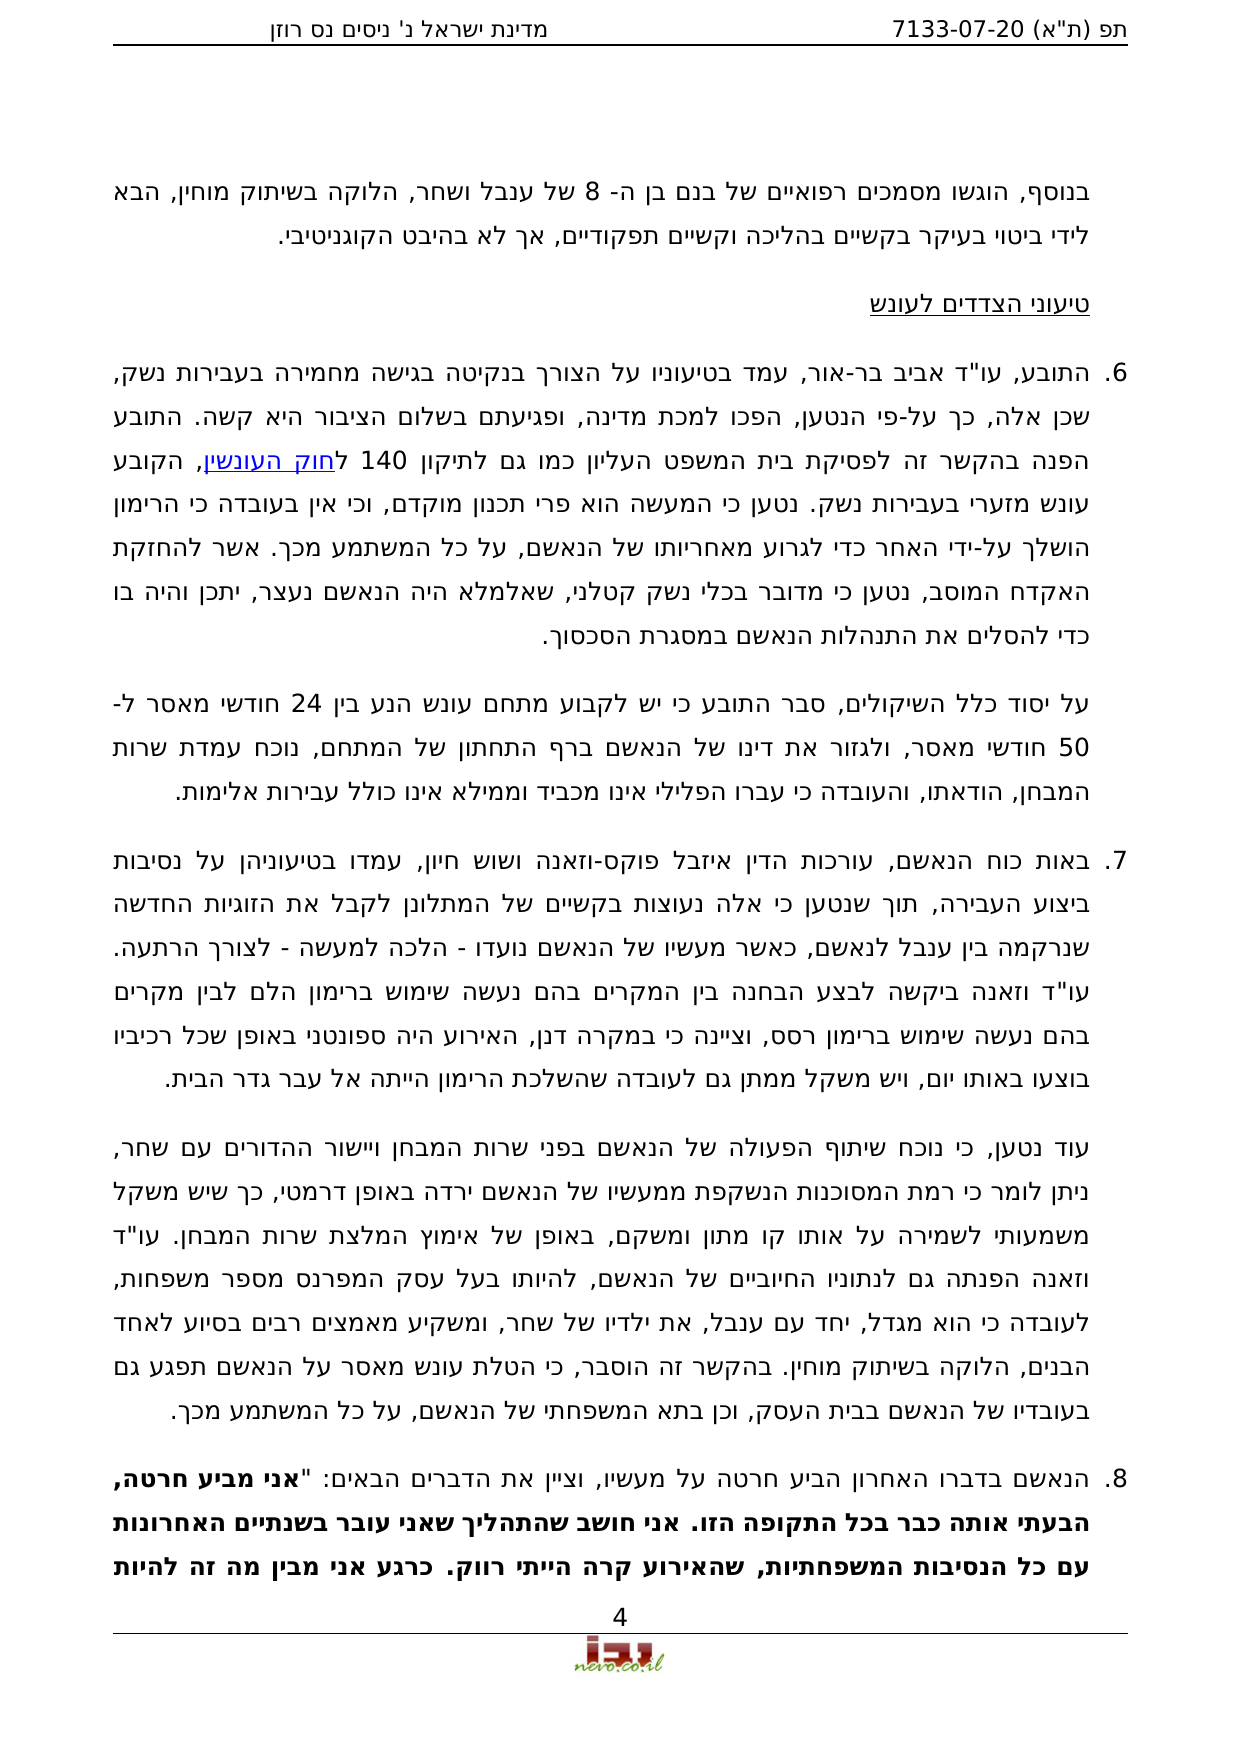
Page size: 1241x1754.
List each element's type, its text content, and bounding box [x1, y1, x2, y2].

list באות כוח הנאשם, עורכות הדין איזבל פוקס-וזאנה ושוש חיון, עמדו בטיעוניהן על נסיבות ביצוע העבירה, תוך שנטען כי אלה נעוצות בקשיים של המתלונן לקבל את הזוגיות החדשה שנרקמה בין ענבל לנאשם, כאשר מעשיו של הנאשם נועדו - הלכה למעשה - לצורך הרתעה. עו"ד וזאנה ביקשה לבצע הבחנה בין המקרים בהם נעשה שימוש ברימון הלם לבין מקרים בהם נעשה שימוש ברימון רסס, וציינה כי במקרה דנן, האירוע היה ספונטני באופן שכל רכיביו בוצעו באותו יום, ויש משקל ממתן גם לעובדה שהשלכת הרימון הייתה אל עבר גדר הבית. [112, 846, 1128, 1094]
picture [574, 1635, 666, 1673]
list התובע, עו"ד אביב בר-אור, עמד בטיעוניו על הצורך בנקיטה בגישה מחמירה בעבירות נשק, שכן אלה, כך על-פי הנטען, הפכו למכת מדינה, ופגיעתם בשלום הציבור היא קשה. התובע הפנה בהקשר זה לפסיקת בית המשפט העליון כמו גם לתיקון 140 לחוק העונשין, הקובע עונש מזערי בעבירות נשק. נטען כי המעשה הוא פרי תכנון מוקדם, וכי אין בעובדה כי הרימון הושלך על-ידי האחר כדי לגרוע מאחריותו של הנאשם, על כל המשתמע מכך. אשר להחזקת האקדח המוסב, נטען כי מדובר בכלי נשק קטלני, שאלמלא היה הנאשם נעצר, יתכן והיה בו כדי להסלים את התנהלות הנאשם במסגרת הסכסוך. [112, 358, 1128, 650]
list טיעוני הצדדים לעונש [112, 290, 1090, 319]
list עוד נטען, כי נוכח שיתוף הפעולה של הנאשם בפני שרות המבחן ויישור ההדורים עם שחר, ניתן לומר כי רמת המסוכנות הנשקפת ממעשיו של הנאשם ירדה באופן דרמטי, כך שיש משקל משמעותי לשמירה על אותו קו מתון ומשקם, באופן של אימוץ המלצת שרות המבחן. עו"ד וזאנה הפנתה גם לנתוניו החיוביים של הנאשם, להיותו בעל עסק המפרנס מספר משפחות, לעובדה כי הוא מגדל, יחד עם ענבל, את ילדיו של שחר, ומשקיע מאמצים רבים בסיוע לאחד הבנים, הלוקה בשיתוק מוחין. בהקשר זה הוסבר, כי הטלת עונש מאסר על הנאשם תפגע גם בעובדיו של הנאשם בבית העסק, וכן בתא המשפחתי של הנאשם, על כל המשתמע מכך. [112, 1133, 1090, 1425]
list בנוסף, הוגשו מסמכים רפואיים של בנם בן ה- 8 של ענבל ושחר, הלוקה בשיתוק מוחין, הבא לידי ביטוי בעיקר בקשיים בהליכה וקשיים תפקודיים, אך לא בהיבט הקוגניטיבי. [112, 177, 1090, 250]
list על יסוד כלל השיקולים, סבר התובע כי יש לקבוע מתחם עונש הנע בין 24 חודשי מאסר ל- 50 חודשי מאסר, ולגזור את דינו של הנאשם ברף התחתון של המתחם, נוכח עמדת שרות המבחן, הודאתו, והעובדה כי עברו הפלילי אינו מכביד וממילא אינו כולל עבירות אלימות. [112, 690, 1090, 806]
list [112, 1465, 1128, 1582]
